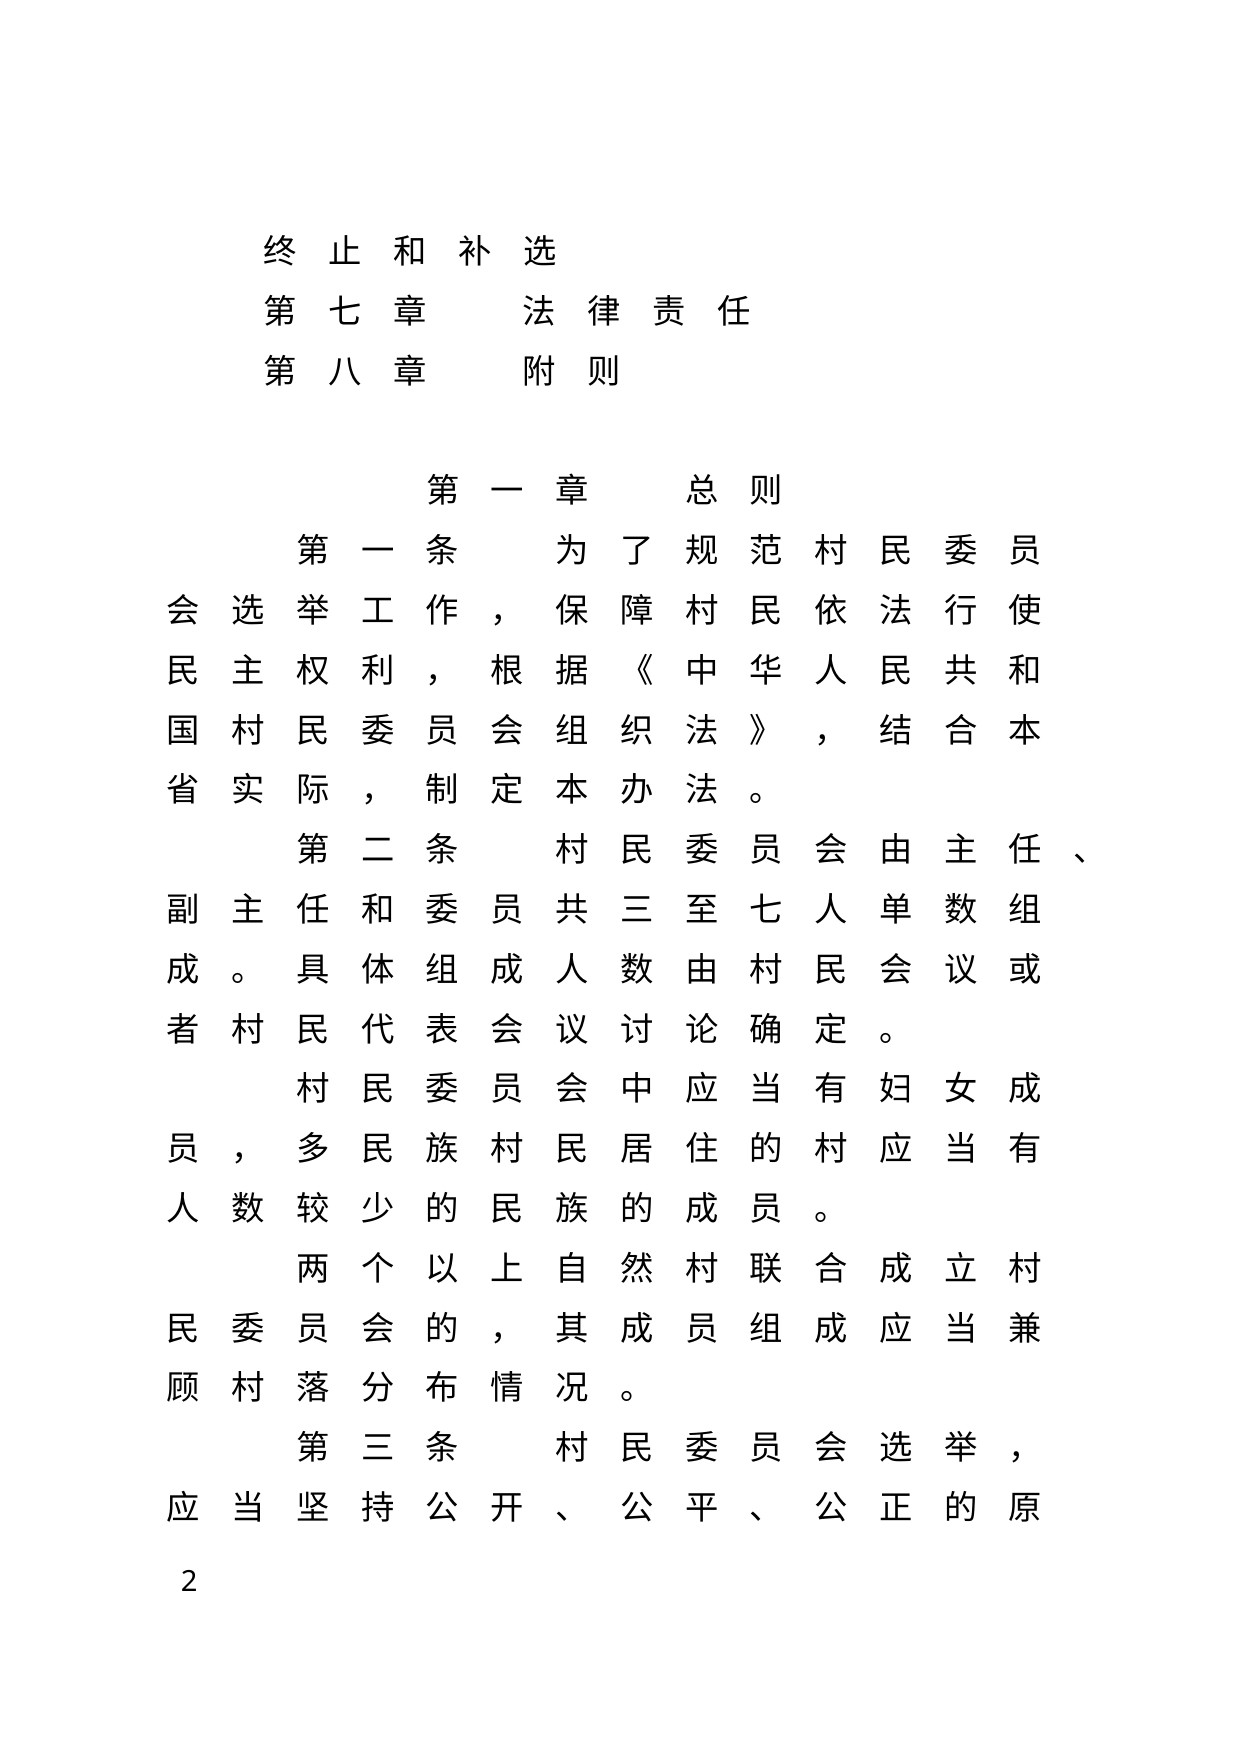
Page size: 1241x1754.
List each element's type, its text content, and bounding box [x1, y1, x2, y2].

text 第一条 为了规范村民委员会选举工作，保障村民依法行使民主权利，根据《中华人民共和国村民委员会组织法》，结合本省实际，制定本办法。 [167, 518, 1074, 817]
text 村民委员会中应当有妇女成员，多民族村民居住的村应当有人数较少的民族的成员。 [167, 1056, 1074, 1236]
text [167, 1415, 1074, 1535]
text 第二条 村民委员会由主任、副主任和委员共三至七人单数组成。具体组成人数由村民会议或者村民代表会议讨论确定。 [167, 817, 1074, 1056]
list 第六章 罢免、辞职、职务终止和补选 [232, 219, 1074, 279]
list 第七章 法律责任 [232, 279, 1074, 339]
text 第一章 总则 [167, 458, 1074, 518]
list 第八章 附则 [232, 339, 1074, 399]
text 两个以上自然村联合成立村民委员会的，其成员组成应当兼顾村落分布情况。 [167, 1236, 1074, 1415]
